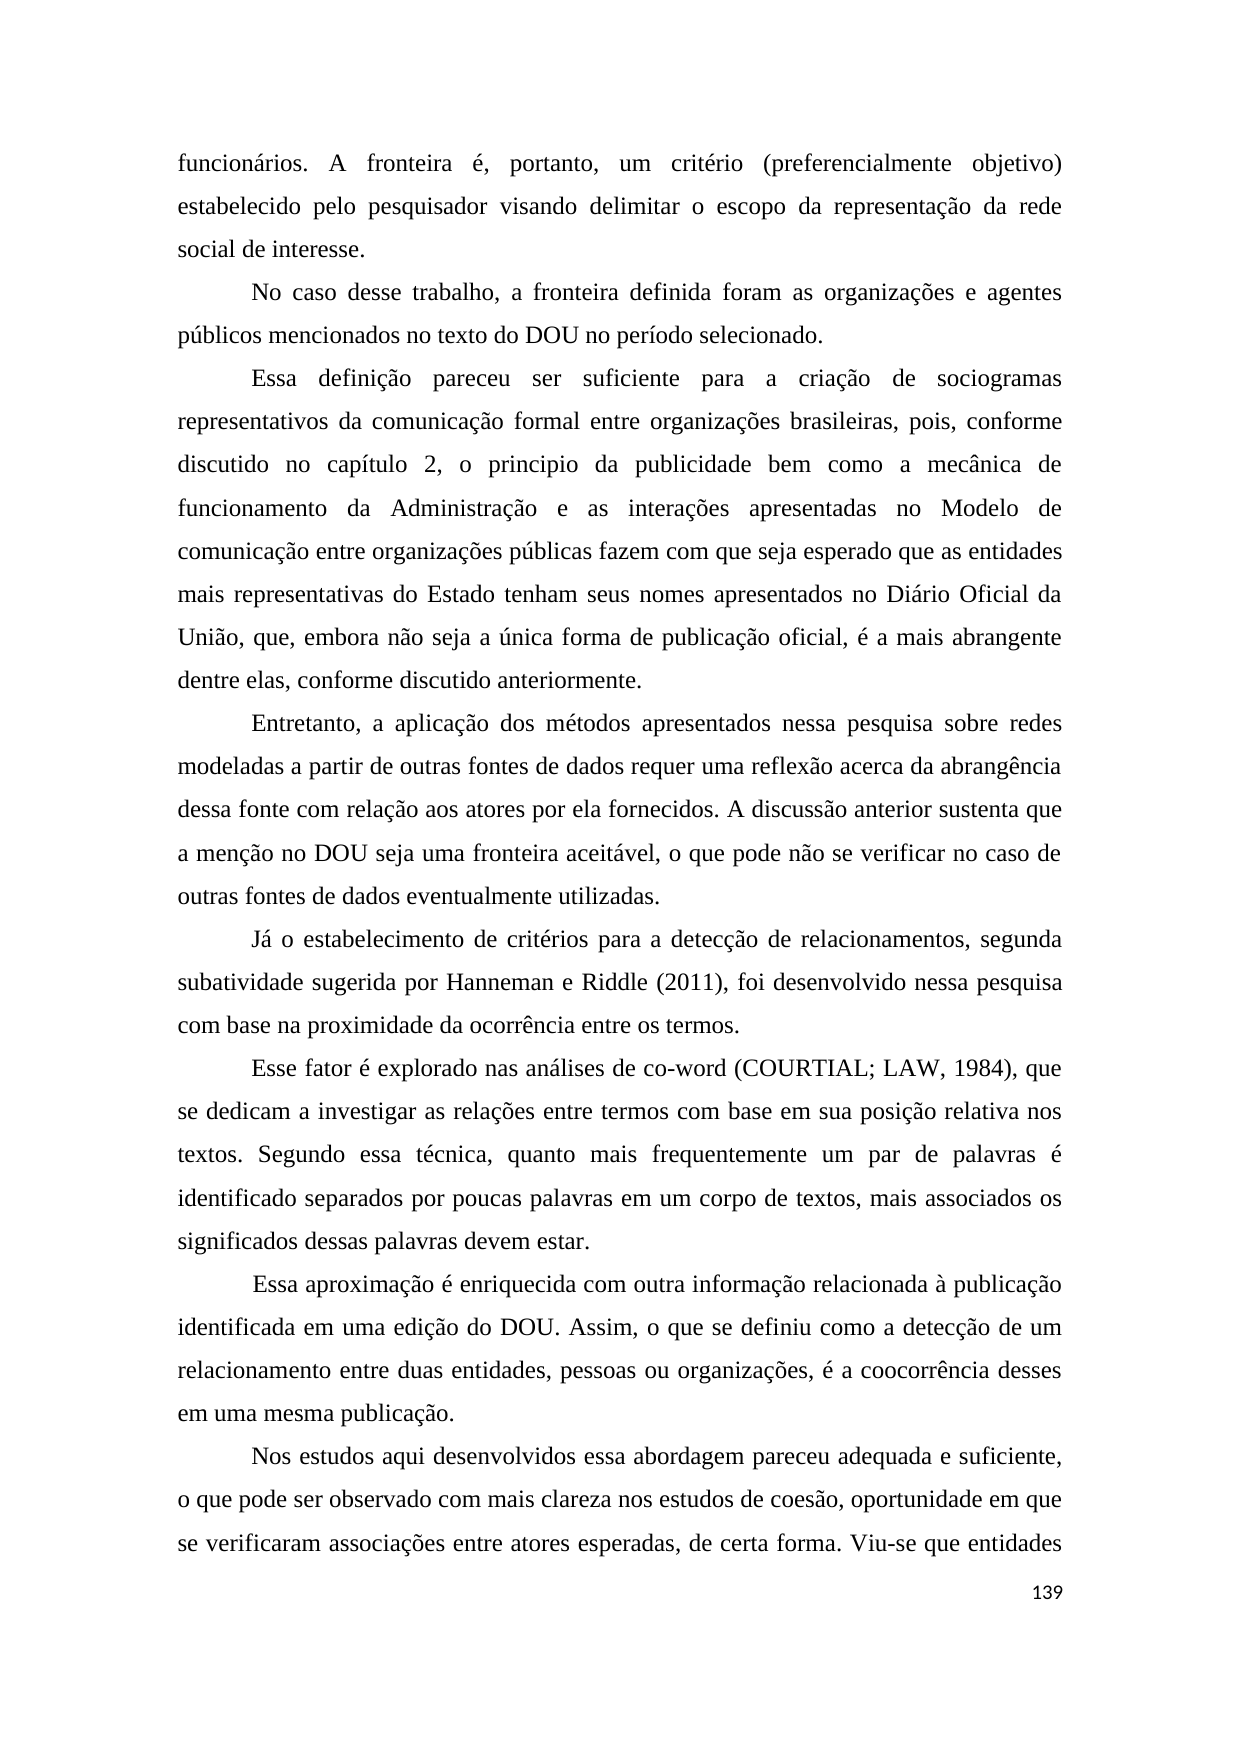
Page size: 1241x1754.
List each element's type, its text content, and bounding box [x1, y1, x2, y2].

text Já o estabelecimento de critérios para a detecção de relacionamentos, segunda subatividade sugerida por Hanneman e Riddle (2011), foi desenvolvido nessa pesquisa com base na proximidade da ocorrência entre os termos. [177, 924, 1063, 1039]
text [177, 148, 1063, 263]
text Esse fator é explorado nas análises de co-word (COURTIAL; LAW, 1984), que se dedicam a investigar as relações entre termos com base em sua posição relativa nos textos. Segundo essa técnica, quanto mais frequentemente um par de palavras é identificado separados por poucas palavras em um corpo de textos, mais associados os significados dessas palavras devem estar. [177, 1053, 1063, 1254]
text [177, 1441, 1063, 1556]
text Entretanto, a aplicação dos métodos apresentados nessa pesquisa sobre redes modeladas a partir de outras fontes de dados requer uma reflexão acerca da abrangência dessa fonte com relação aos atores por ela fornecidos. A discussão anterior sustenta que a menção no DOU seja uma fronteira aceitável, o que pode não se verificar no caso de outras fontes de dados eventualmente utilizadas. [177, 708, 1063, 909]
text Essa definição pareceu ser suficiente para a criação de sociogramas representativos da comunicação formal entre organizações brasileiras, pois, conforme discutido no capítulo 2, o principio da publicidade bem como a mecânica de funcionamento da Administração e as interações apresentadas no Modelo de comunicação entre organizações públicas fazem com que seja esperado que as entidades mais representativas do Estado tenham seus nomes apresentados no Diário Oficial da União, que, embora não seja a única forma de publicação oficial, é a mais abrangente dentre elas, conforme discutido anteriormente. [177, 363, 1063, 694]
text Essa aproximação é enriquecida com outra informação relacionada à publicação identificada em uma edição do DOU. Assim, o que se definiu como a detecção de um relacionamento entre duas entidades, pessoas ou organizações, é a coocorrência desses em uma mesma publicação. [177, 1269, 1063, 1427]
text No caso desse trabalho, a fronteira definida foram as organizações e agentes públicos mencionados no texto do DOU no período selecionado. [177, 277, 1063, 349]
